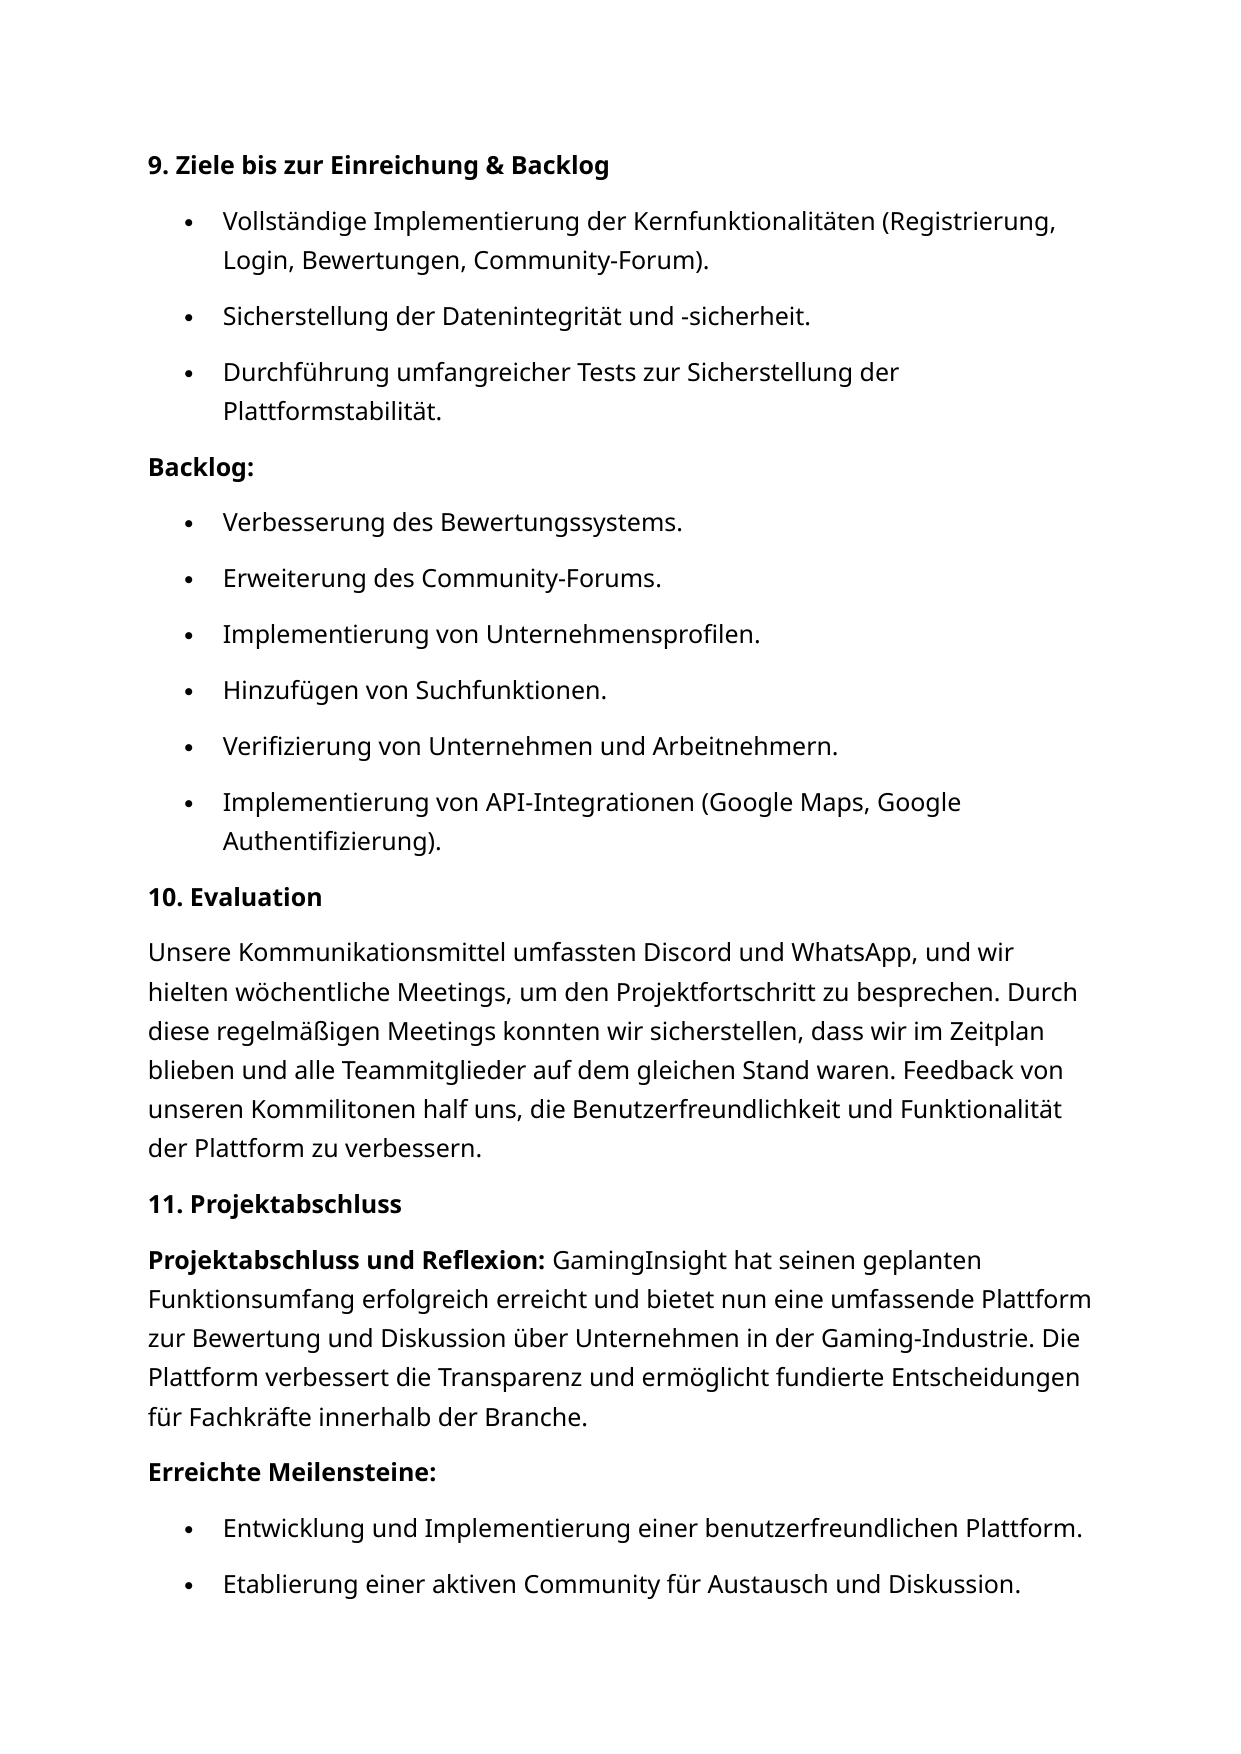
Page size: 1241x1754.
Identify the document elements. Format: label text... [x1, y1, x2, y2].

text Backlog: [148, 449, 1093, 483]
list Verifizierung von Unternehmen und Arbeitnehmern. [185, 728, 1093, 762]
list Hinzufügen von Suchfunktionen. [185, 673, 1093, 707]
list Durchführung umfangreicher Tests zur Sicherstellung der Plattformstabilität. [185, 354, 1093, 427]
list Vollständige Implementierung der Kernfunktionalitäten (Registrierung, Login, Bewertungen, Community-Forum). [185, 203, 1093, 277]
text 10. Evaluation [148, 879, 1093, 913]
text 9. Ziele bis zur Einreichung & Backlog [148, 148, 1093, 182]
text 11. Projektabschluss [148, 1187, 1093, 1221]
text Unsere Kommunikationsmittel umfassten Discord und WhatsApp, und wir hielten wöchentliche Meetings, um den Projektfortschritt zu besprechen. Durch diese regelmäßigen Meetings konnten wir sicherstellen, dass wir im Zeitplan blieben und alle Teammitglieder auf dem gleichen Stand waren. Feedback von unseren Kommilitonen half uns, die Benutzerfreundlichkeit und Funktionalität der Plattform zu verbessern. [148, 935, 1093, 1165]
list Verbesserung des Bewertungssystems. [185, 505, 1093, 539]
list Implementierung von API-Integrationen (Google Maps, Google Authentifizierung). [185, 784, 1093, 857]
list Implementierung von Unternehmensprofilen. [185, 617, 1093, 651]
list Erweiterung des Community-Forums. [185, 561, 1093, 595]
text Projektabschluss und Reflexion: GamingInsight hat seinen geplanten Funktionsumfang erfolgreich erreicht und bietet nun eine umfassende Plattform zur Bewertung und Diskussion über Unternehmen in der Gaming-Industrie. Die Plattform verbessert die Transparenz und ermöglicht fundierte Entscheidungen für Fachkräfte innerhalb der Branche. [148, 1243, 1093, 1433]
list Sicherstellung der Datenintegrität und -sicherheit. [185, 298, 1093, 332]
list Entwicklung und Implementierung einer benutzerfreundlichen Plattform. [185, 1511, 1093, 1545]
list Etablierung einer aktiven Community für Austausch und Diskussion. [185, 1567, 1093, 1601]
text Erreichte Meilensteine: [148, 1455, 1093, 1489]
